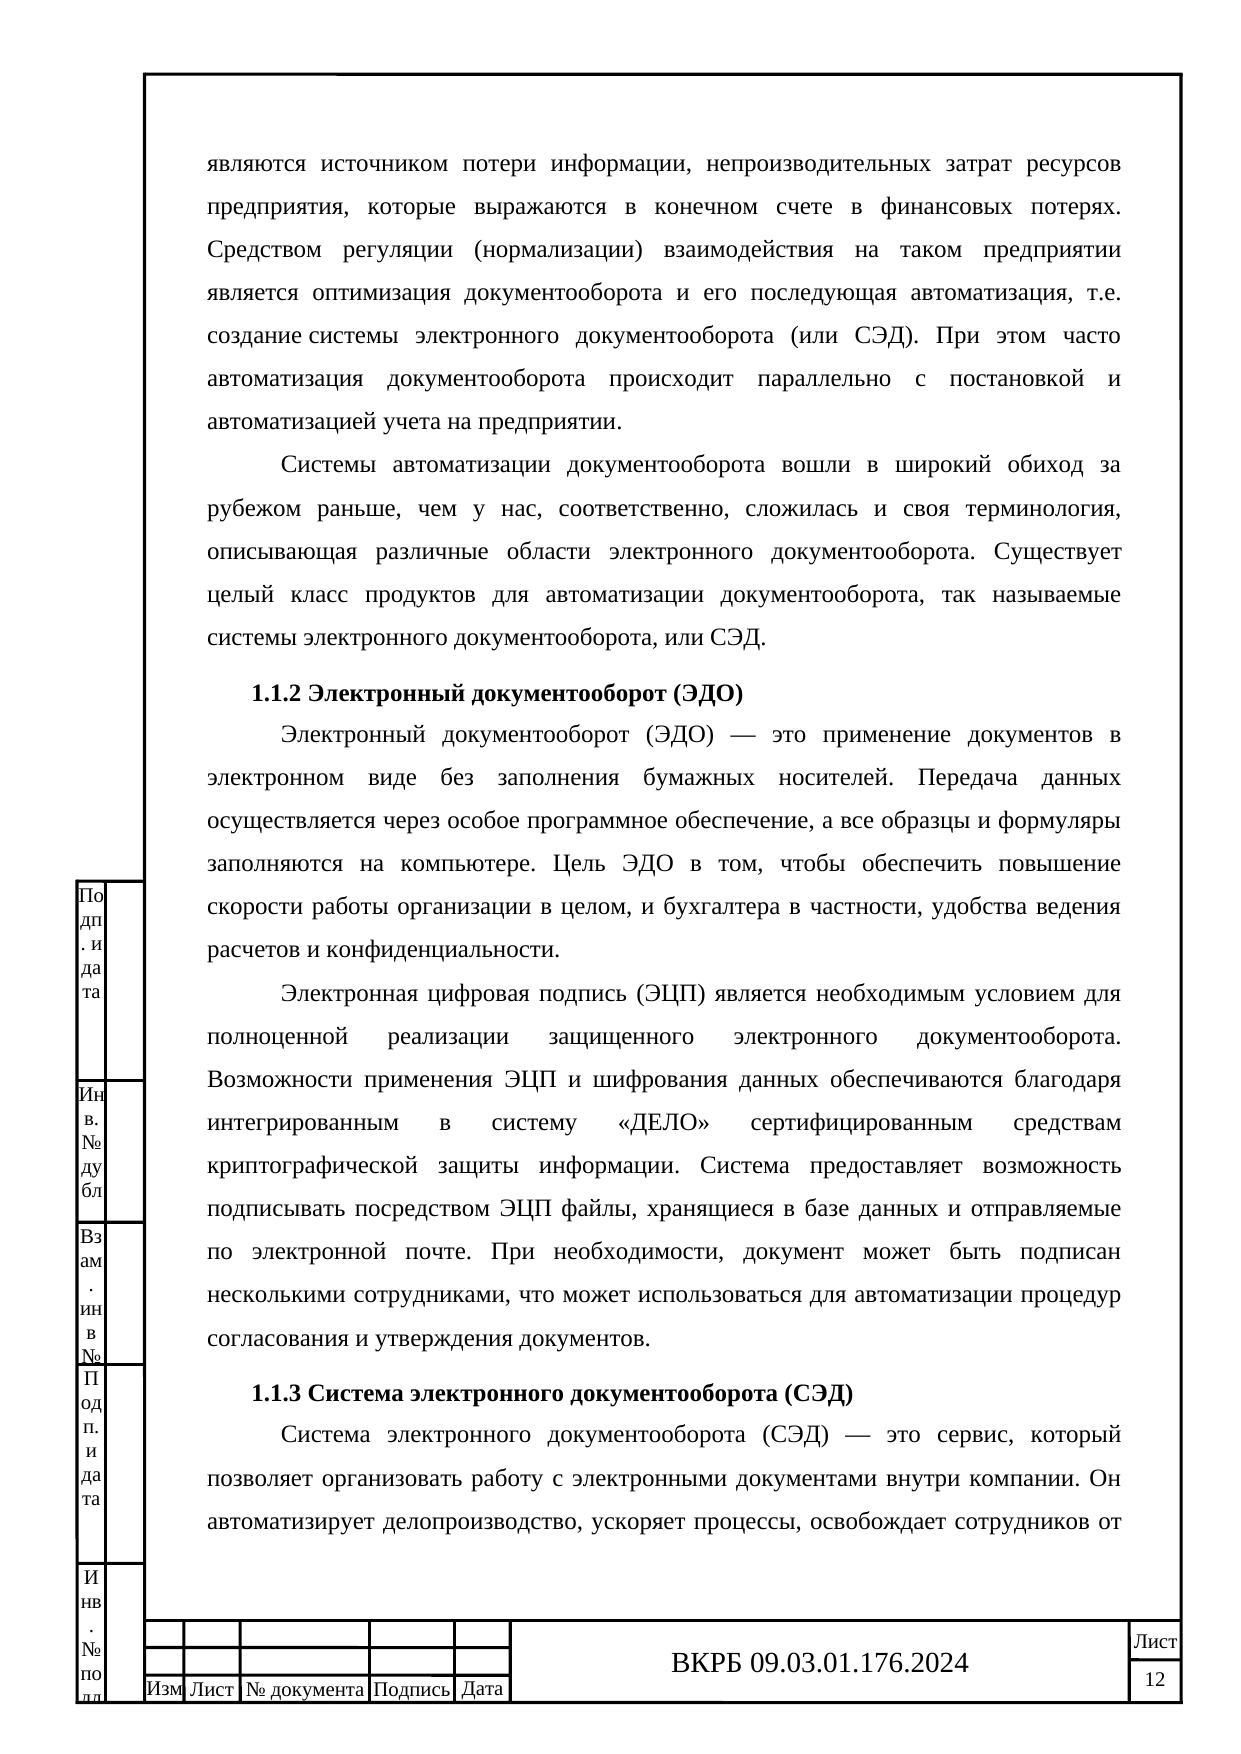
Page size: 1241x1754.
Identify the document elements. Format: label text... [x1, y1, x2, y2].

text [207, 1419, 1122, 1534]
text 1.1.2 Электронный документооборот (ЭДО) [251, 678, 1122, 706]
text 1.1.3 Система электронного документооборота (СЭД) [251, 1378, 1122, 1407]
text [207, 148, 1122, 435]
text Электронный документооборот (ЭДО) — это применение документов в электронном виде без заполнения бумажных носителей. Передача данных осуществляется через особое программное обеспечение, а все образцы и формуляры заполняются на компьютере. Цель ЭДО в том, чтобы обеспечить повышение скорости работы организации в целом, и бухгалтера в частности, удобства ведения расчетов и конфиденциальности. [207, 719, 1122, 963]
text Электронная цифровая подпись (ЭЦП) является необходимым условием для полноценной реализации защищенного электронного документооборота. Возможности применения ЭЦП и шифрования данных обеспечиваются благодаря интегрированным в систему «ДЕЛО» сертифицированным средствам криптографической защиты информации. Система предоставляет возможность подписывать посредством ЭЦП файлы, хранящиеся в базе данных и отправляемые по электронной почте. При необходимости, документ может быть подписан несколькими сотрудниками, что может использоваться для автоматизации процедур согласования и утверждения документов. [207, 978, 1122, 1351]
text Системы автоматизации документооборота вошли в широкий обиход за рубежом раньше, чем у нас, соответственно, сложилась и своя терминология, описывающая различные области электронного документооборота. Существует целый класс продуктов для автоматизации документооборота, так называемые системы электронного документооборота, или СЭД. [207, 449, 1122, 651]
